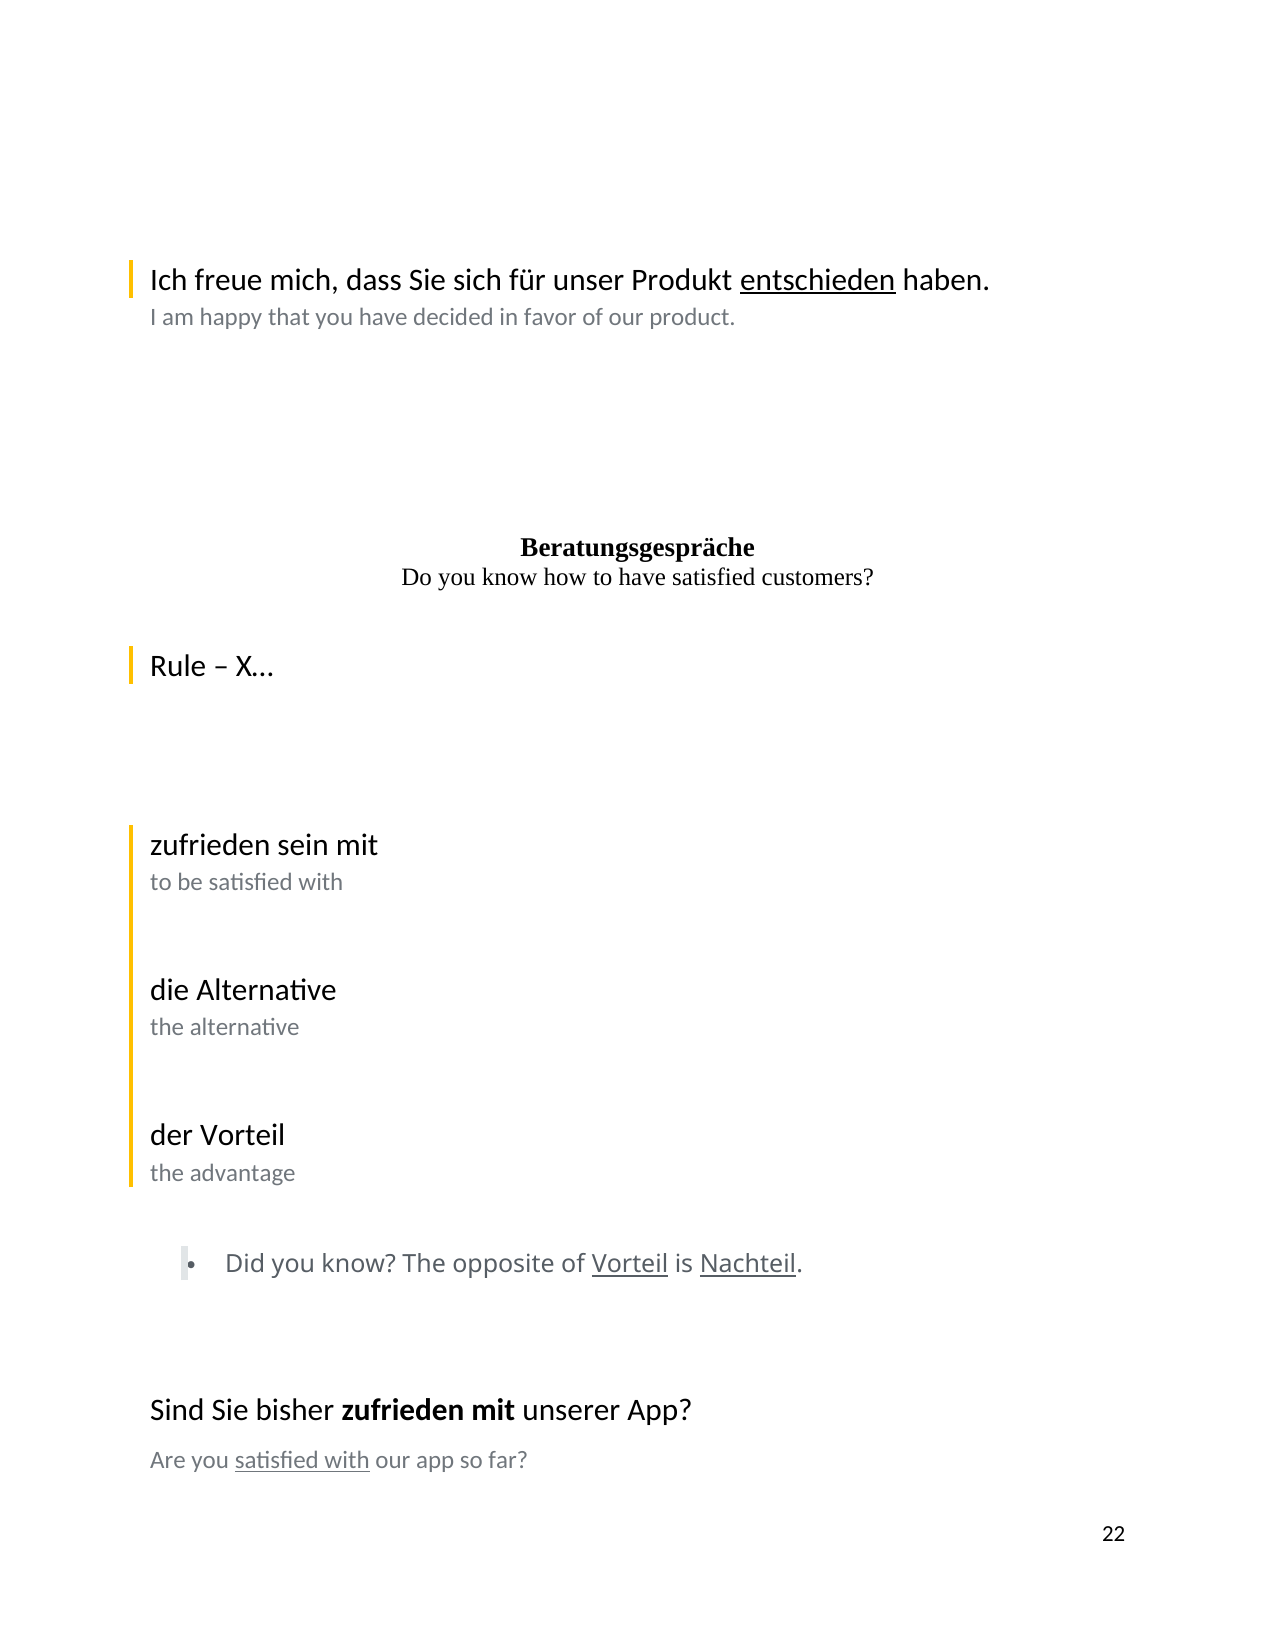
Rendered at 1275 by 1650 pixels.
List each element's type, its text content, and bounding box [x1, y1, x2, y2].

text Beratungsgespräche [150, 531, 1125, 562]
text Do you know how to have satisfied customers? [150, 562, 1125, 591]
list Did you know? The opposite of Vorteil is Nachteil. [188, 1246, 1125, 1280]
text die Alternative [133, 970, 1125, 1008]
text I am happy that you have decided in favor of our product. [150, 301, 1125, 331]
text zufrieden sein mit [133, 825, 1125, 863]
text the advantage [133, 1157, 1125, 1187]
text der Vorteil [133, 1116, 1125, 1154]
text Rule – X… [133, 646, 1125, 684]
text Ich freue mich, dass Sie sich für unser Produkt entschieden haben. [129, 259, 1125, 298]
text Sind Sie bisher zufrieden mit unserer App? [150, 1390, 1125, 1428]
text Are you satisfied with our app so far? [150, 1444, 1125, 1475]
text to be satisfied with [133, 866, 1125, 897]
text the alternative [133, 1011, 1125, 1042]
